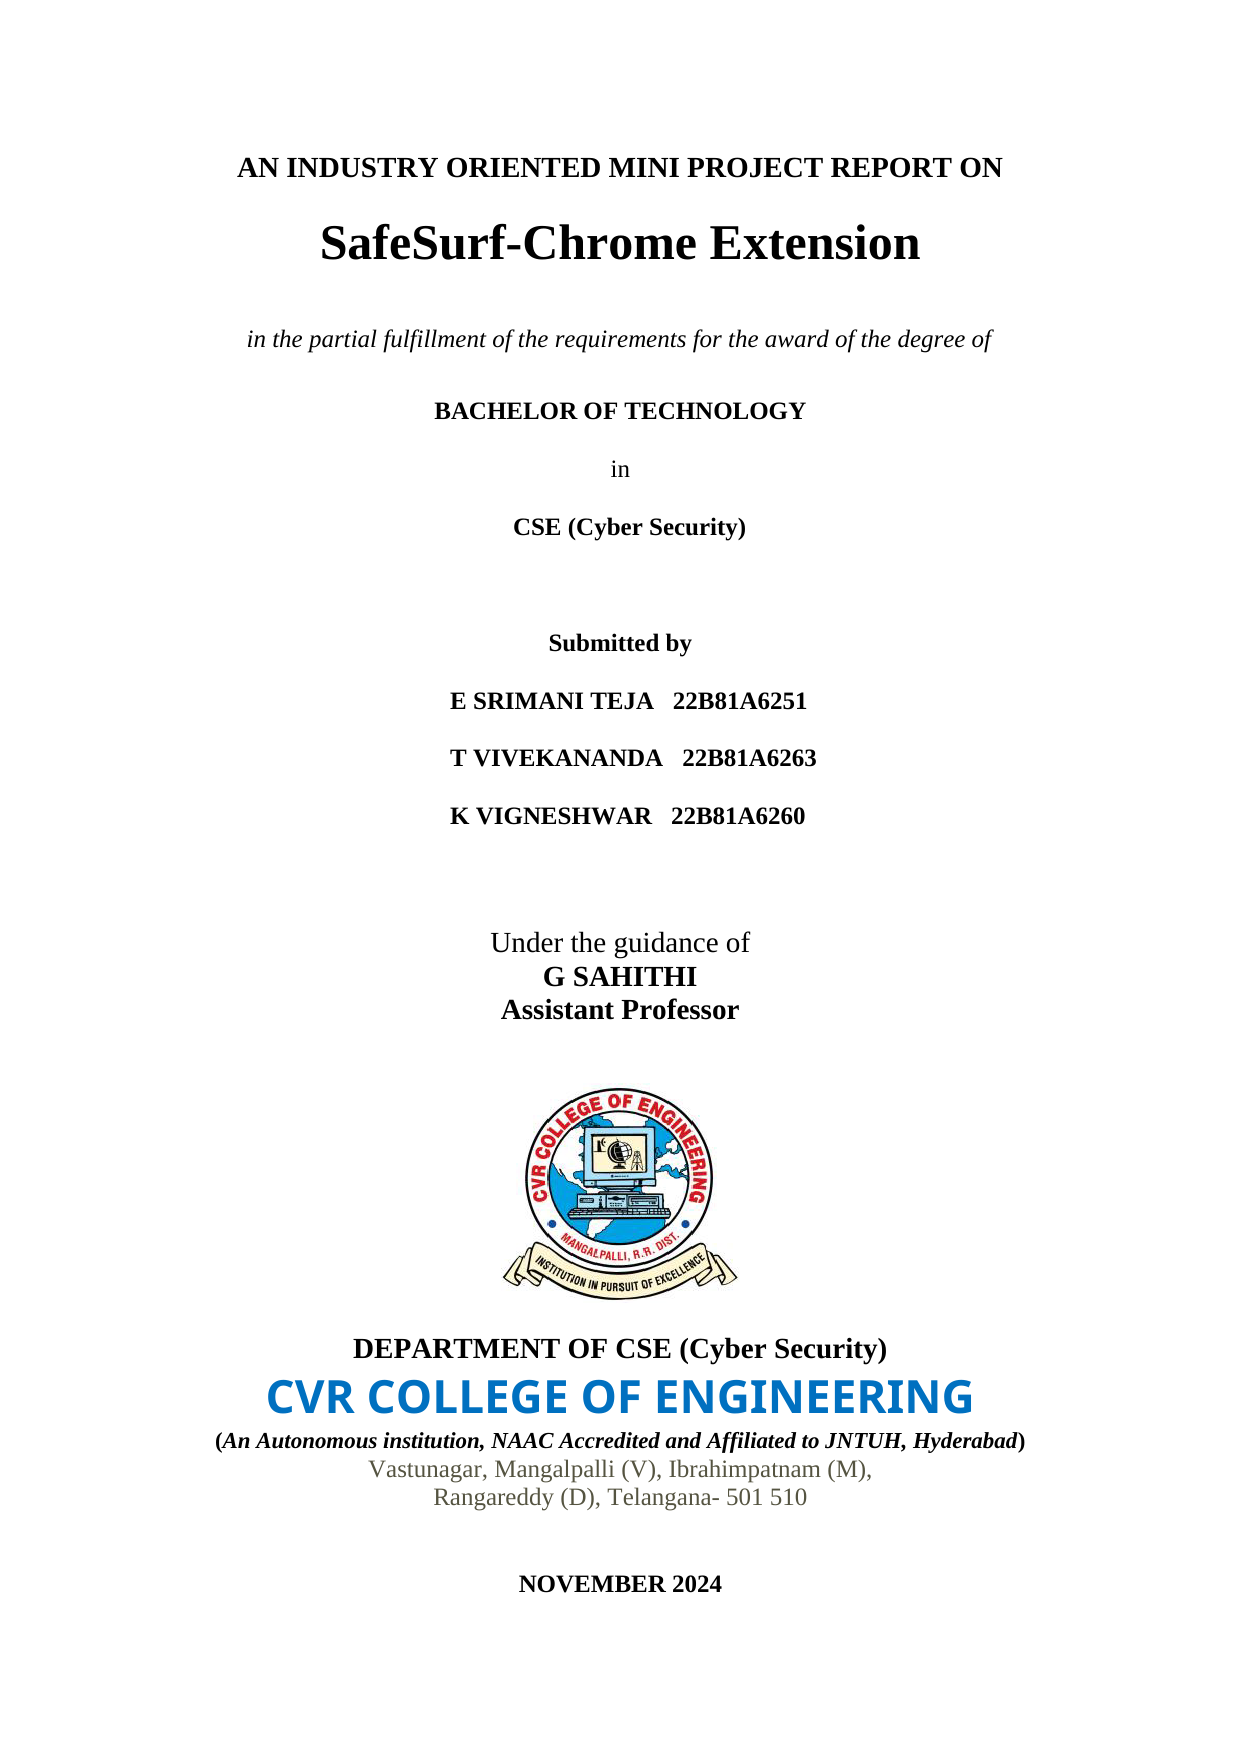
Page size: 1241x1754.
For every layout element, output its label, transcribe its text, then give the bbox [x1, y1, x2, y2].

text in [150, 454, 1090, 483]
text NOVEMBER 2024 [150, 1569, 1090, 1597]
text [150, 1454, 1090, 1511]
text Submitted by [150, 628, 1090, 657]
text DEPARTMENT OF CSE (Cyber Security) [150, 1331, 1090, 1365]
text E SRIMANI TEJA 22B81A6251 [375, 686, 1090, 714]
text CVR COLLEGE OF ENGINEERING [150, 1365, 1090, 1427]
text SafeSurf-Chrome Extension [150, 213, 1090, 270]
text K VIGNESHWAR 22B81A6260 [375, 801, 1090, 829]
text T VIVEKANANDA 22B81A6263 [375, 743, 1090, 772]
text Assistant Professor [150, 992, 1090, 1026]
text BACHELOR OF TECHNOLOGY [150, 396, 1090, 425]
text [150, 1427, 1090, 1454]
text Under the guidance of [150, 925, 1090, 959]
text AN INDUSTRY ORIENTED MINI PROJECT REPORT ON [150, 150, 1090, 183]
text in the partial fulfillment of the requirements for the award of the degree of [150, 324, 1090, 353]
text G SAHITHI [150, 959, 1090, 992]
text CSE (Cyber Security) [150, 512, 1090, 541]
